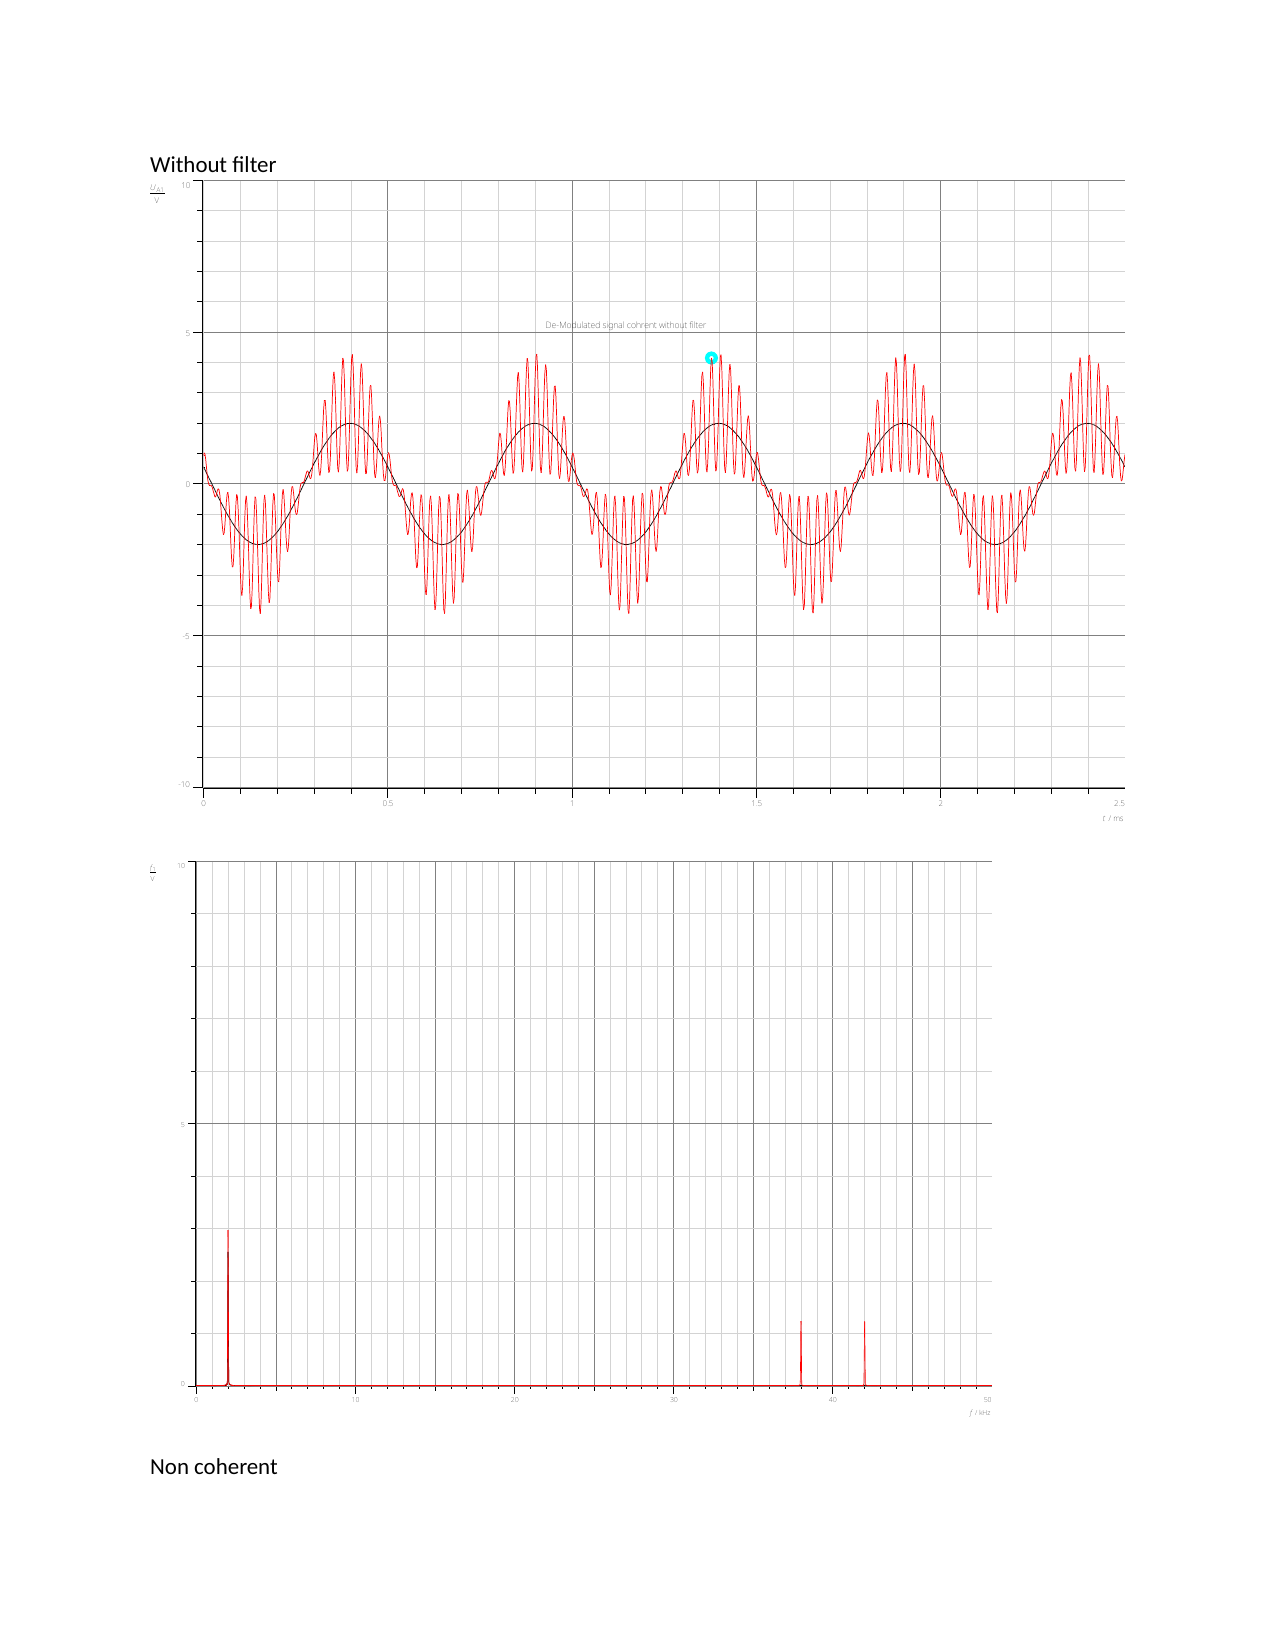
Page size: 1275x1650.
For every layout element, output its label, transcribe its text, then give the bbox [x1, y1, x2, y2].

text Without filter [150, 150, 1125, 180]
text Non coherent [150, 1452, 1125, 1480]
